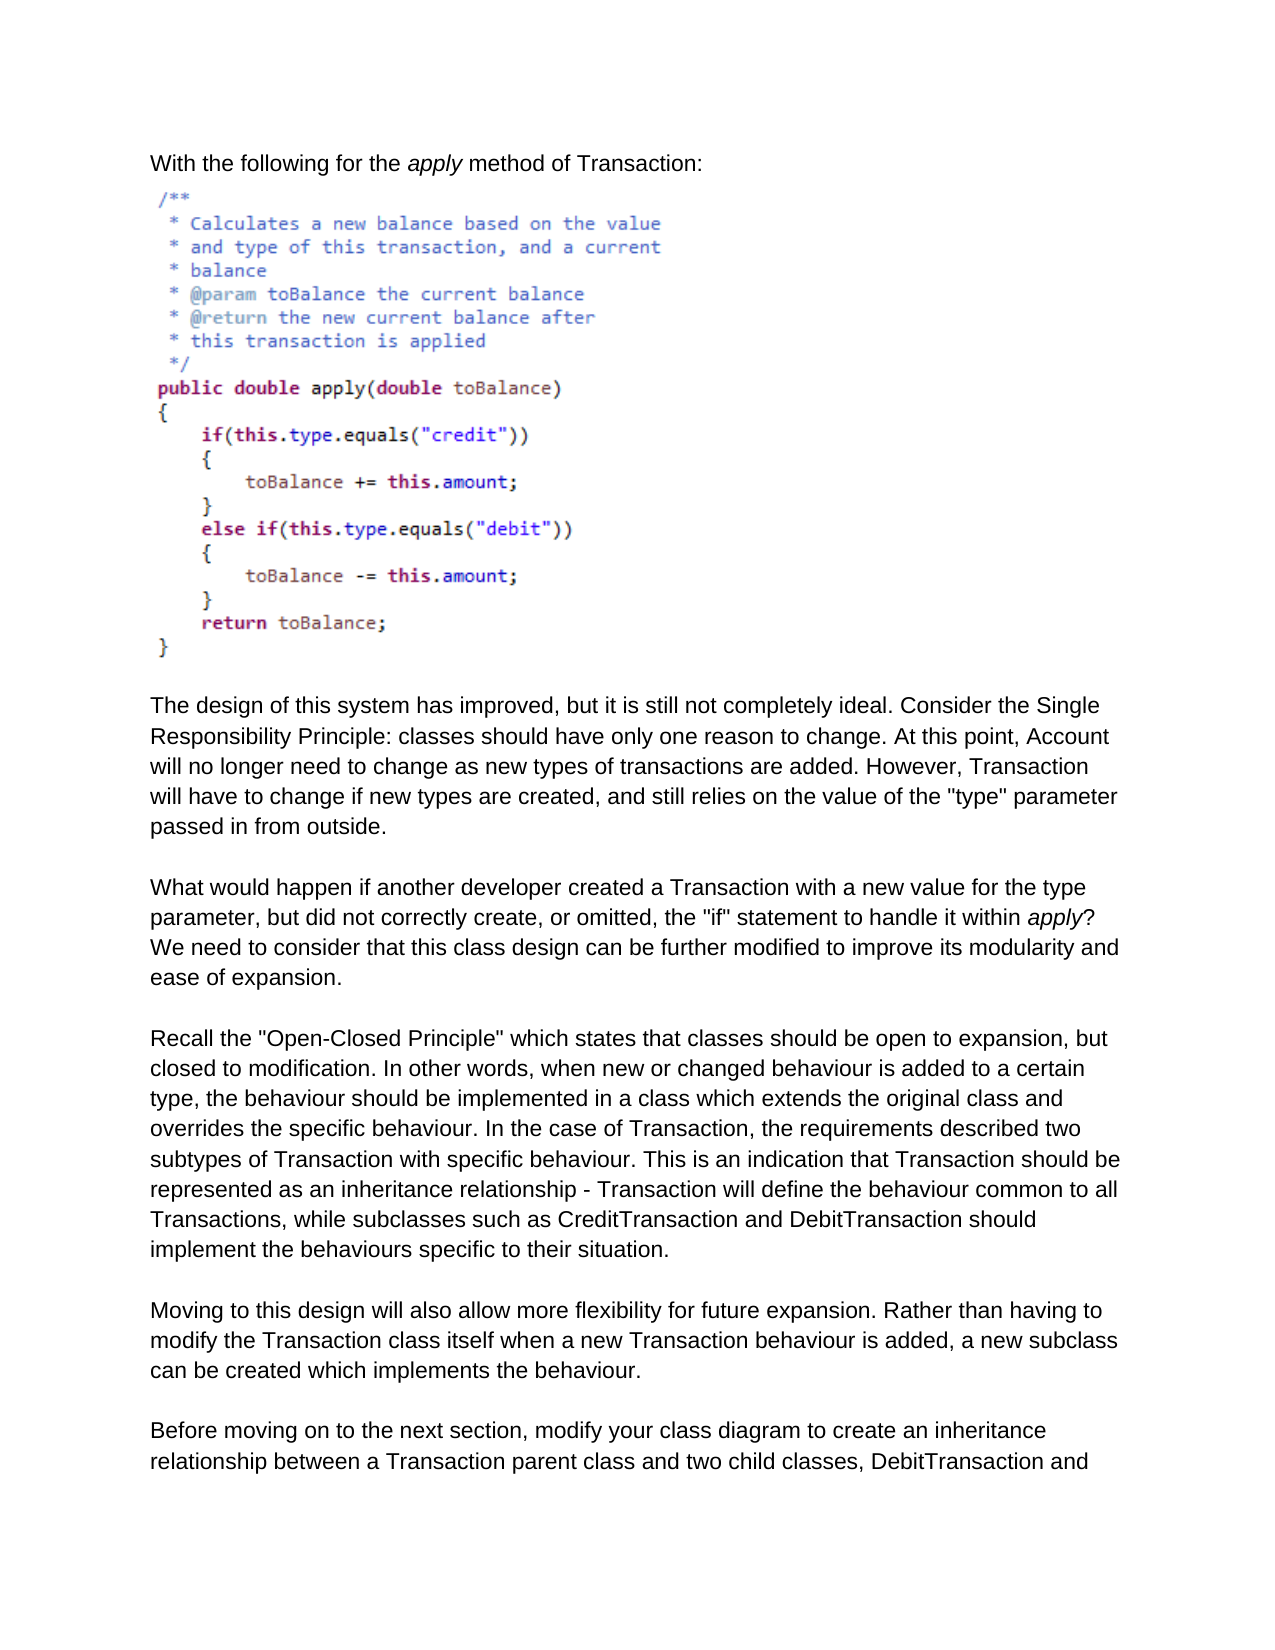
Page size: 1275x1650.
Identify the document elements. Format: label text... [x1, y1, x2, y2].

text With the following for the apply method of Transaction: [150, 150, 1125, 176]
text Moving to this design will also allow more flexibility for future expansion. Rather than having to modify the Transaction class itself when a new Transaction behaviour is added, a new subclass can be created which implements the behaviour. [150, 1297, 1125, 1383]
text What would happen if another developer created a Transaction with a new value for the type parameter, but did not correctly create, or omitted, the "if" statement to handle it within apply? [150, 874, 1125, 930]
picture [150, 180, 674, 659]
text We need to consider that this class design can be further modified to improve its modularity and ease of expansion. [150, 934, 1125, 991]
text The design of this system has improved, but it is still not completely ideal. Consider the Single Responsibility Principle: classes should have only one reason to change. At this point, Account will no longer need to change as new types of transactions are added. However, Transaction will have to change if new types are created, and still relies on the value of the "type" parameter passed in from outside. [150, 692, 1125, 839]
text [150, 1417, 1125, 1474]
text Recall the "Open-Closed Principle" which states that classes should be open to expansion, but closed to modification. In other words, when new or changed behaviour is added to a certain type, the behaviour should be implemented in a class which extends the original class and overrides the specific behaviour. In the case of Transaction, the requirements described two subtypes of Transaction with specific behaviour. This is an indication that Transaction should be represented as an inheritance relationship - Transaction will define the behaviour common to all Transactions, while subclasses such as CreditTransaction and DebitTransaction should implement the behaviours specific to their situation. [150, 1025, 1125, 1262]
